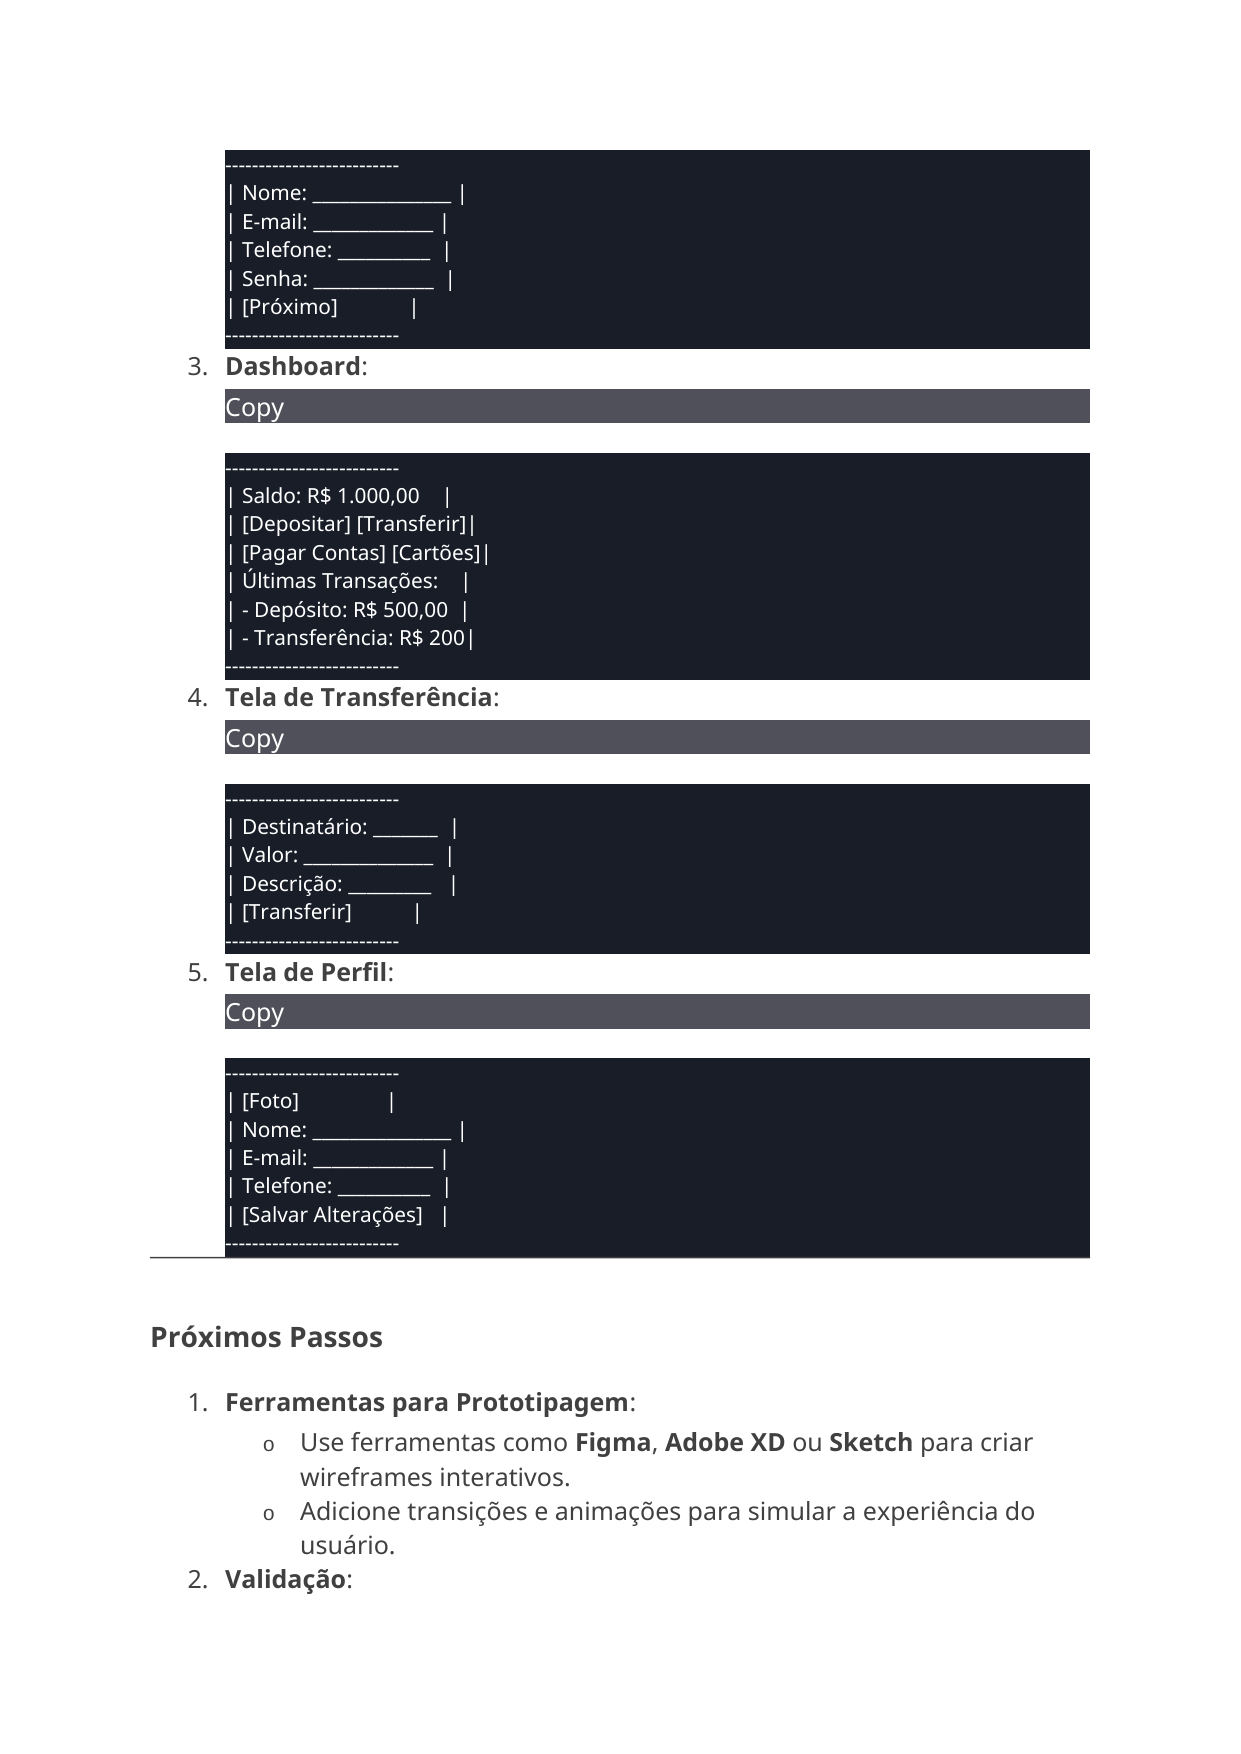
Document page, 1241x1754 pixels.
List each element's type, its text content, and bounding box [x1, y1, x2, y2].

text | Destinatário: _______ | [225, 812, 1090, 841]
text | [Foto] | [225, 1086, 1090, 1115]
text Próximos Passos [150, 1317, 1090, 1356]
text | [Transferir] | [225, 897, 1090, 926]
text | Saldo: R$ 1.000,00 | [225, 481, 1090, 509]
text -------------------------- [225, 1228, 1090, 1256]
text | Descrição: _________ | [225, 869, 1090, 897]
text -------------------------- [225, 321, 1090, 349]
text | Telefone: __________ | [225, 1172, 1090, 1200]
text | [Pagar Contas] [Cartões]| [225, 538, 1090, 566]
text Copy [225, 994, 1090, 1029]
text | E-mail: _____________ | [225, 207, 1090, 235]
text | Valor: ______________ | [225, 841, 1090, 869]
list Adicione transições e animações para simular a experiência do usuário. [262, 1493, 1090, 1561]
list Use ferramentas como Figma, Adobe XD ou Sketch para criar wireframes interativos. [262, 1425, 1090, 1493]
text | [Depositar] [Transferir]| [225, 509, 1090, 538]
text | [Salvar Alterações] | [225, 1200, 1090, 1228]
text -------------------------- [225, 926, 1090, 954]
text -------------------------- [225, 150, 1090, 178]
text | Senha: _____________ | [225, 264, 1090, 292]
text -------------------------- [225, 784, 1090, 812]
text | Nome: _______________ | [225, 1115, 1090, 1143]
text | Telefone: __________ | [225, 235, 1090, 264]
text | E-mail: _____________ | [225, 1143, 1090, 1172]
text -------------------------- [225, 652, 1090, 680]
text | [Próximo] | [225, 292, 1090, 321]
text Copy [225, 720, 1090, 754]
text | Últimas Transações: | [225, 566, 1090, 595]
text | Nome: _______________ | [225, 178, 1090, 207]
list Tela de Transferência: [187, 680, 1090, 714]
list Dashboard: [187, 349, 1090, 383]
list Ferramentas para Prototipagem: [187, 1385, 1090, 1419]
list Tela de Perfil: [187, 954, 1090, 988]
text -------------------------- [225, 1058, 1090, 1086]
list Validação: [187, 1561, 1090, 1595]
text -------------------------- [225, 453, 1090, 481]
text | - Depósito: R$ 500,00 | [225, 595, 1090, 623]
text Copy [225, 389, 1090, 423]
text | - Transferência: R$ 200| [225, 623, 1090, 652]
